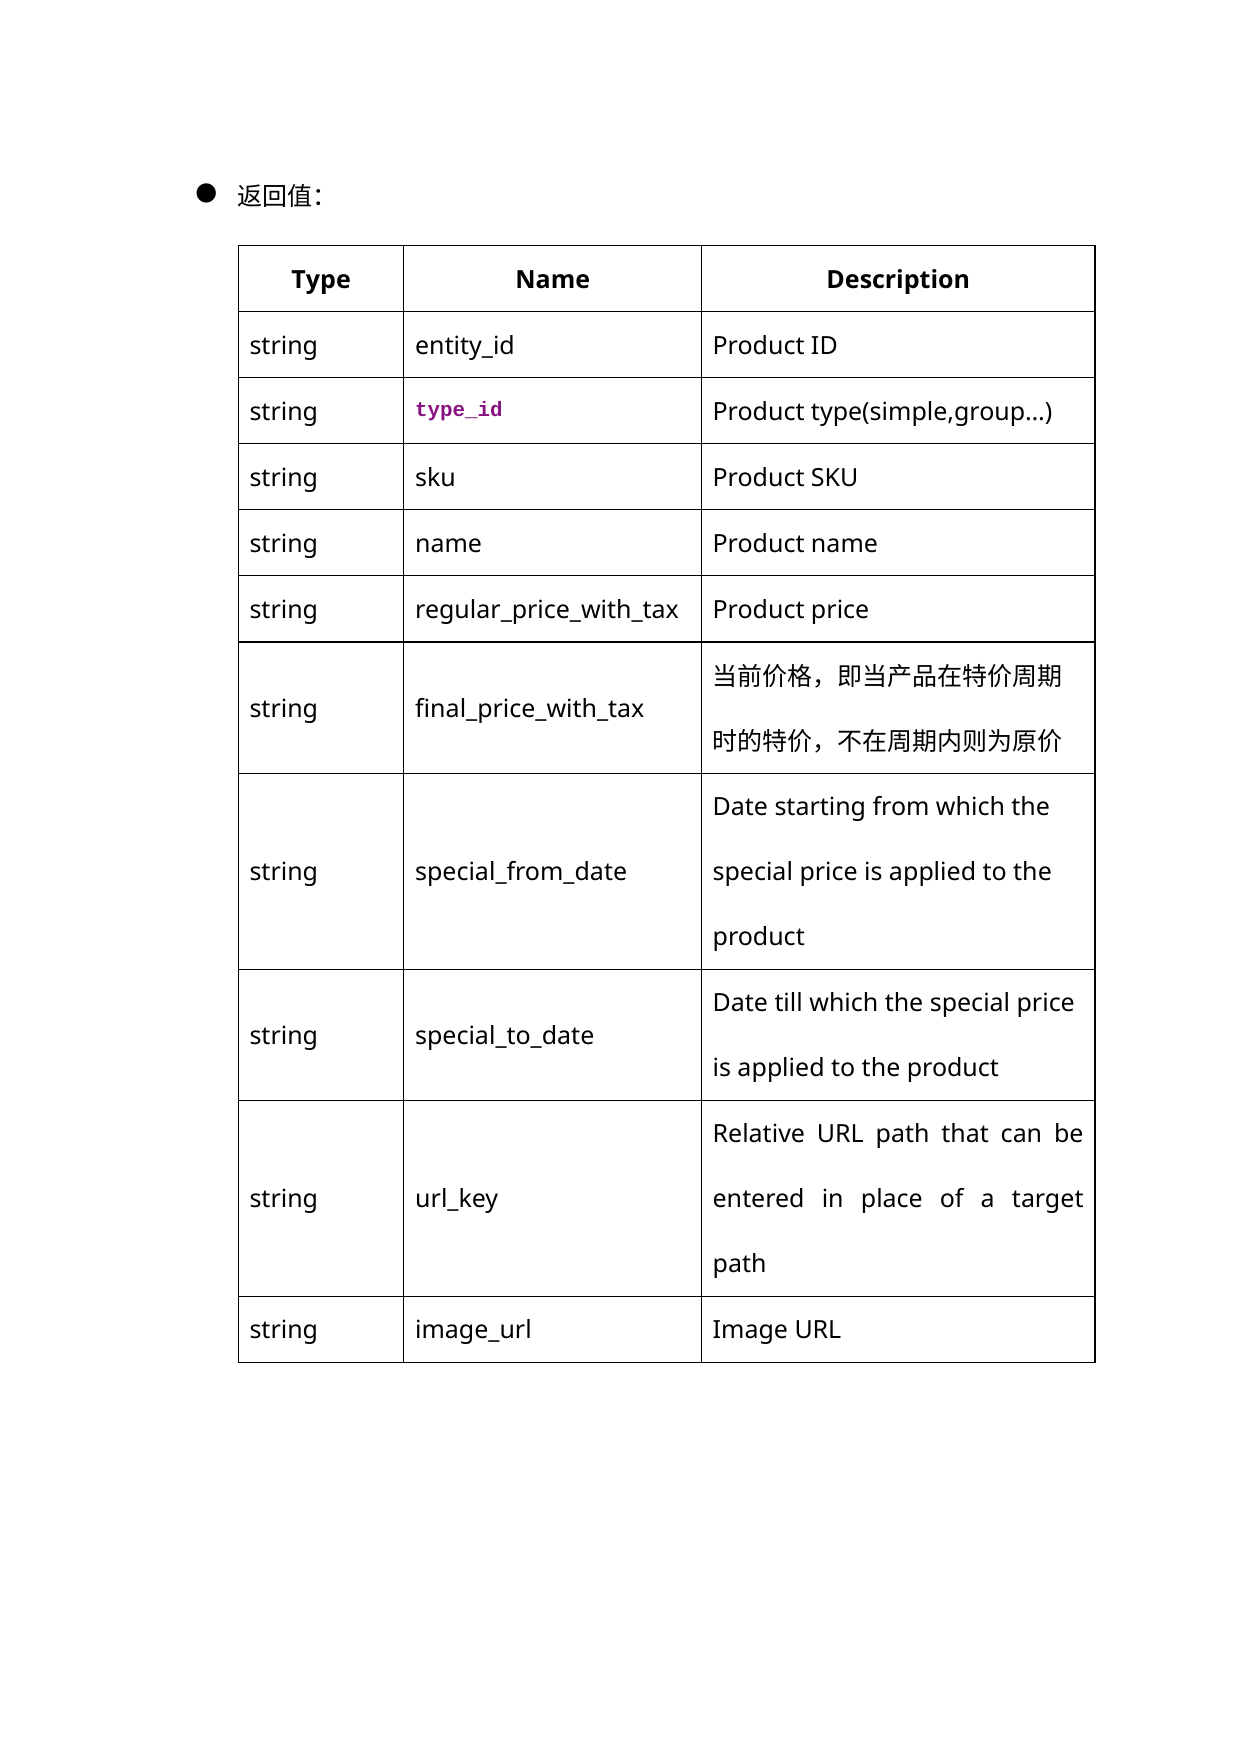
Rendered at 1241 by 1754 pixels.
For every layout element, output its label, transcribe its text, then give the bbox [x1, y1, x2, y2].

table_cell Date starting from which the special price is applied to the product [702, 774, 1094, 968]
table_cell Product type(simple,group…) [702, 378, 1094, 443]
table_cell entity_id [404, 312, 701, 377]
table_cell Product ID [702, 312, 1094, 377]
table_cell Product name [702, 510, 1094, 575]
table_cell Product SKU [702, 444, 1094, 509]
table_cell string [239, 576, 403, 641]
table_cell string [239, 510, 403, 575]
table_header Name [404, 246, 701, 311]
table_header Type [239, 246, 403, 311]
table_cell string [239, 312, 403, 377]
table_cell url_key [404, 1101, 701, 1296]
table_header Description [702, 246, 1094, 311]
table_cell image_url [404, 1297, 701, 1362]
table_cell Product price [702, 576, 1094, 641]
table_cell Relative URL path that can be entered in place of a target path [702, 1101, 1094, 1296]
list 返回值： [194, 162, 1090, 227]
table_cell string [239, 1101, 403, 1296]
table_cell regular_price_with_tax [404, 576, 701, 641]
table_cell special_to_date [404, 970, 701, 1099]
table_cell sku [404, 444, 701, 509]
table_cell 当前价格，即当产品在特价周期时的特价，不在周期内则为原价 [702, 643, 1094, 772]
table_cell string [239, 1297, 403, 1362]
table_cell Date till which the special price is applied to the product [702, 970, 1094, 1099]
table_cell final_price_with_tax [404, 643, 701, 772]
table_cell string [239, 970, 403, 1099]
table_cell special_from_date [404, 774, 701, 968]
table_cell string [239, 774, 403, 968]
table_cell string [239, 444, 403, 509]
table_cell type_id [404, 378, 701, 443]
table_cell string [239, 378, 403, 443]
table_cell string [239, 643, 403, 772]
table_cell Image URL [702, 1297, 1094, 1362]
table_cell name [404, 510, 701, 575]
